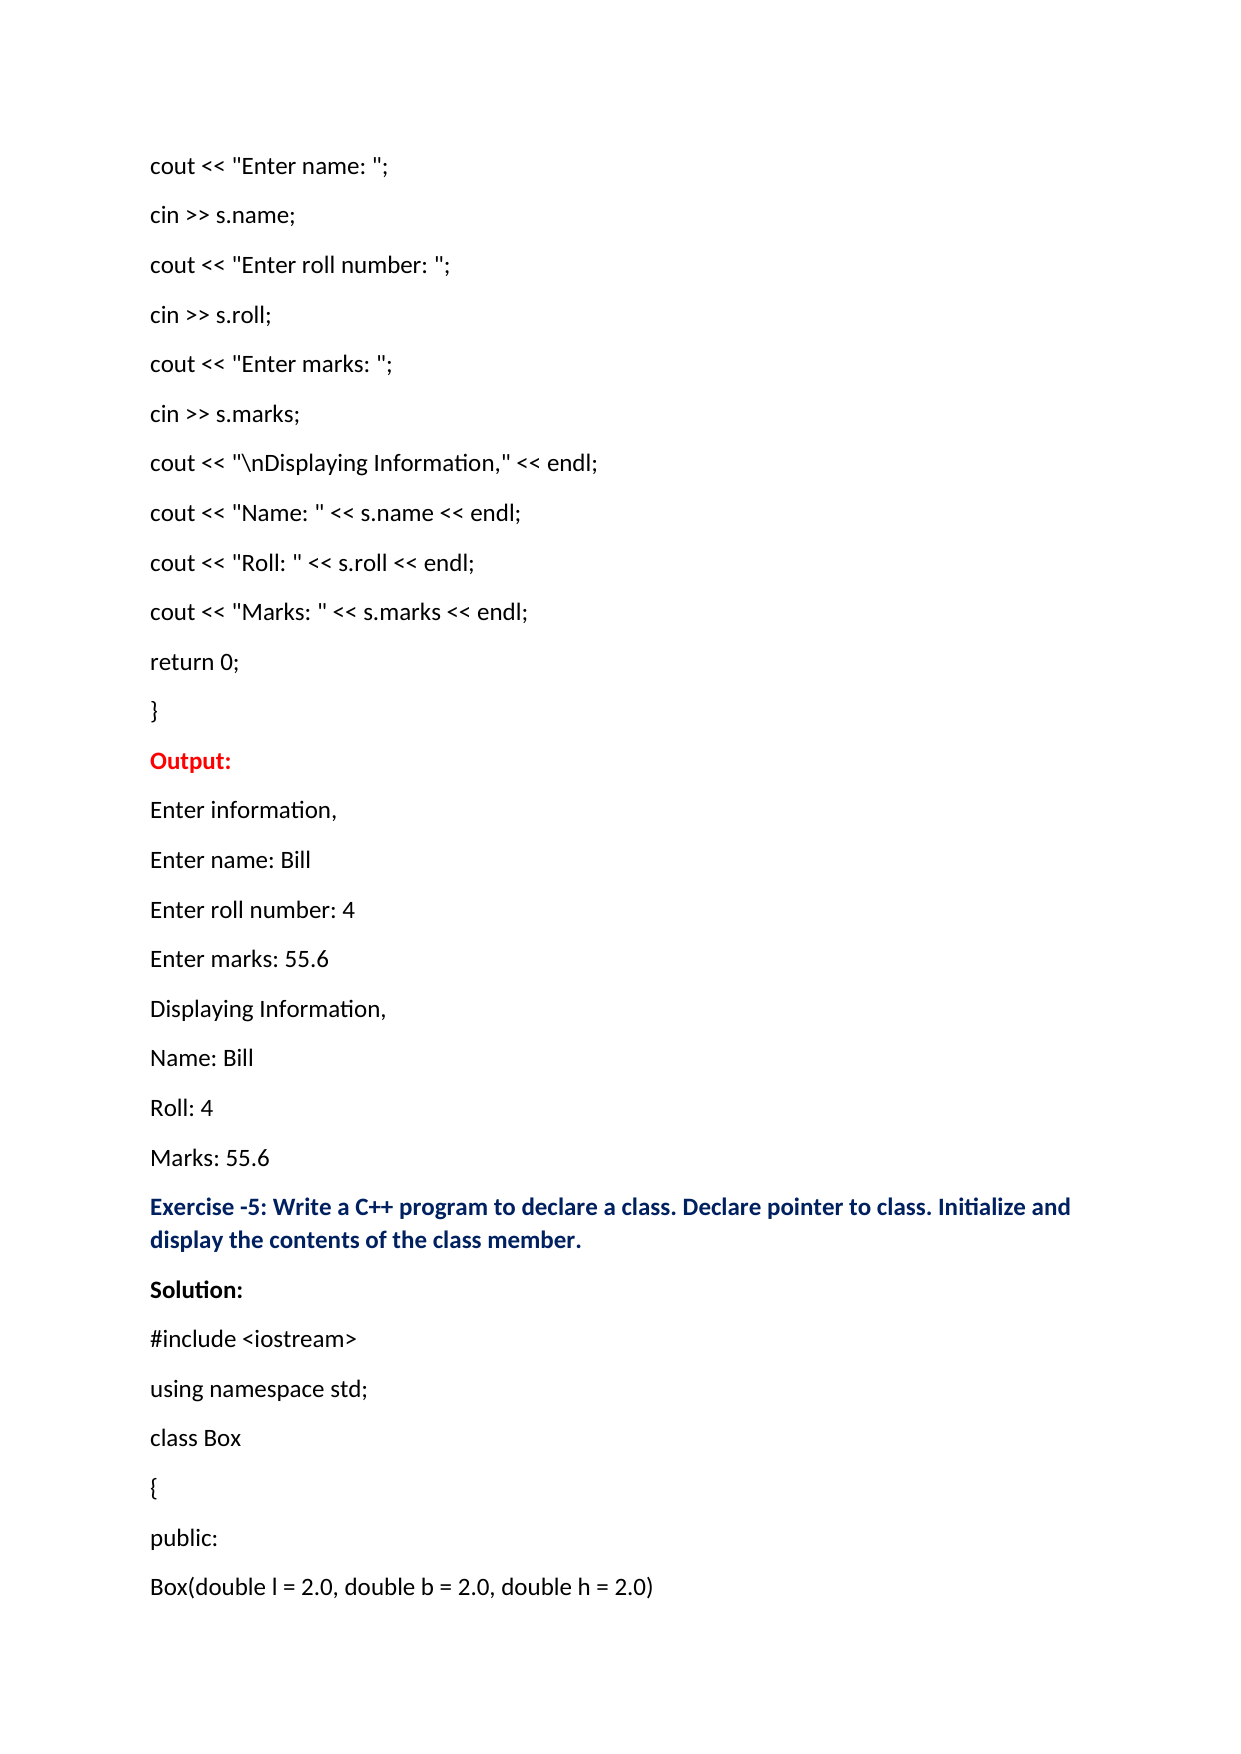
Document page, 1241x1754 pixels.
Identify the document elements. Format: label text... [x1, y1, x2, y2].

text Displaying Information, [150, 993, 1090, 1023]
text cout << "Enter name: "; [150, 150, 1090, 181]
text cin >> s.name; [150, 199, 1090, 230]
text Box(double l = 2.0, double b = 2.0, double h = 2.0) [150, 1571, 1090, 1602]
text class Box [150, 1422, 1090, 1453]
text { [150, 1472, 1090, 1503]
text cout << "Name: " << s.name << endl; [150, 497, 1090, 528]
text #include <iostream> [150, 1323, 1090, 1354]
text cout << "Roll: " << s.roll << endl; [150, 547, 1090, 577]
text return 0; [150, 646, 1090, 676]
text cout << "Marks: " << s.marks << endl; [150, 596, 1090, 627]
text } [150, 695, 1090, 726]
text Enter name: Bill [150, 844, 1090, 875]
text Output: [150, 745, 1090, 776]
text cout << "Enter roll number: "; [150, 249, 1090, 280]
text Enter roll number: 4 [150, 894, 1090, 924]
text Enter information, [150, 794, 1090, 825]
text cin >> s.marks; [150, 398, 1090, 428]
text Marks: 55.6 [150, 1142, 1090, 1172]
text using namespace std; [150, 1373, 1090, 1403]
text Exercise -5: Write a C++ program to declare a class. Declare pointer to class. Initialize and display the contents of the class member. [150, 1191, 1090, 1255]
text cout << "\nDisplaying Information," << endl; [150, 447, 1090, 478]
text Solution: [150, 1274, 1090, 1304]
text cin >> s.roll; [150, 299, 1090, 329]
text cout << "Enter marks: "; [150, 348, 1090, 379]
text public: [150, 1522, 1090, 1552]
text Roll: 4 [150, 1092, 1090, 1123]
text Name: Bill [150, 1042, 1090, 1073]
text Enter marks: 55.6 [150, 943, 1090, 974]
